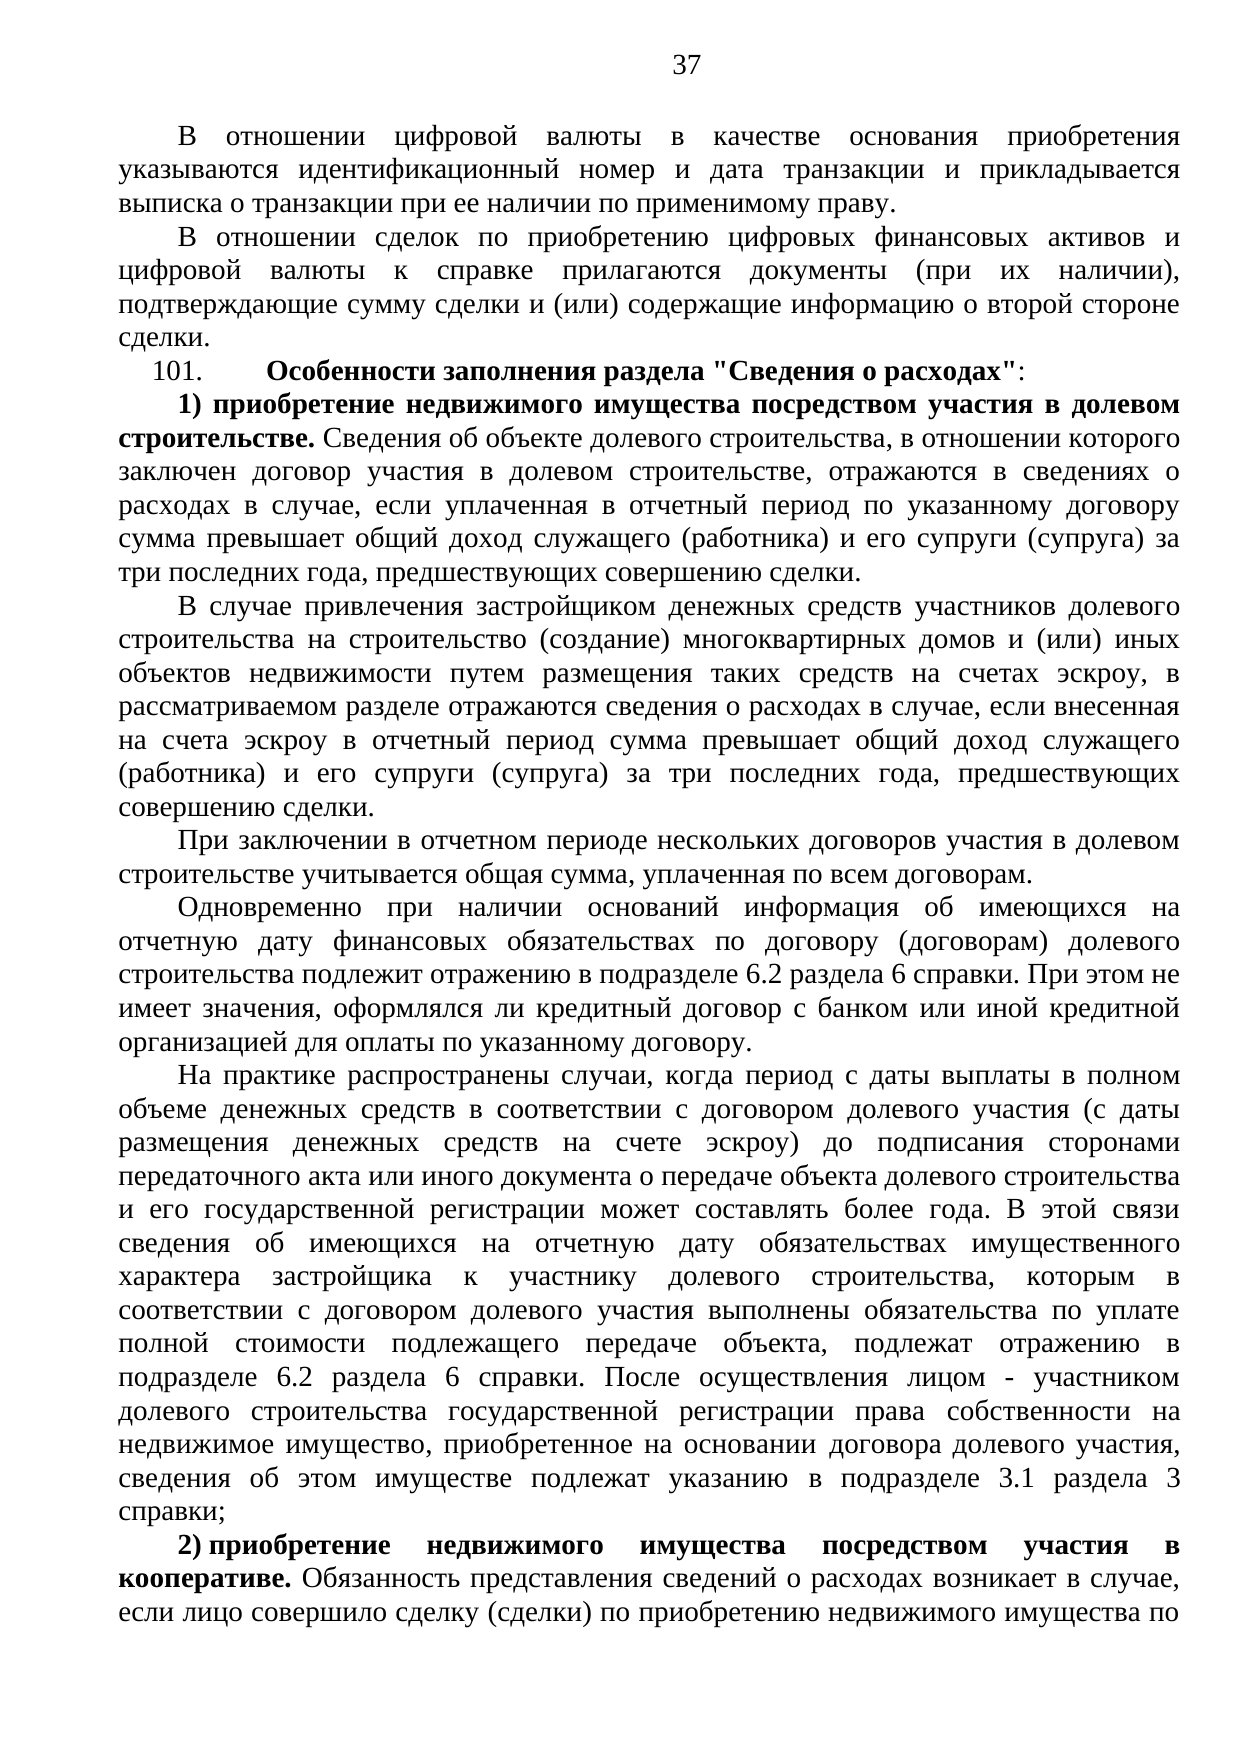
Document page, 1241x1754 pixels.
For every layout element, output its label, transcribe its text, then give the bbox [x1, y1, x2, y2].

text В отношении цифровой валюты в качестве основания приобретения указываются идентификационный номер и дата транзакции и прикладывается выписка о транзакции при ее наличии по применимому праву. [118, 118, 1181, 219]
text В отношении сделок по приобретению цифровых финансовых активов и цифровой валюты к справке прилагаются документы (при их наличии), подтверждающие сумму сделки и (или) содержащие информацию о второй стороне сделки. [118, 219, 1181, 353]
text В случае привлечения застройщиком денежных средств участников долевого строительства на строительство (создание) многоквартирных домов и (или) иных объектов недвижимости путем размещения таких средств на счетах эскроу, в рассматриваемом разделе отражаются сведения о расходах в случае, если внесенная на счета эскроу в отчетный период сумма превышает общий доход служащего (работника) и его супруги (супруга) за три последних года, предшествующих совершению сделки. [118, 588, 1181, 822]
list Особенности заполнения раздела "Сведения о расходах": [118, 353, 1181, 386]
text На практике распространены случаи, когда период с даты выплаты в полном объеме денежных средств в соответствии с договором долевого участия (с даты размещения денежных средств на счете эскроу) до подписания сторонами передаточного акта или иного документа о передаче объекта долевого строительства и его государственной регистрации может составлять более года. В этой связи сведения об имеющихся на отчетную дату обязательствах имущественного характера застройщика к участнику долевого строительства, которым в соответствии с договором долевого участия выполнены обязательства по уплате полной стоимости подлежащего передаче объекта, подлежат отражению в подразделе 6.2 раздела 6 справки. После осуществления лицом - участником долевого строительства государственной регистрации права собственности на недвижимое имущество, приобретенное на основании договора долевого участия, сведения об этом имуществе подлежат указанию в подразделе 3.1 раздела 3 справки; [118, 1057, 1181, 1527]
text При заключении в отчетном периоде нескольких договоров участия в долевом строительстве учитывается общая сумма, уплаченная по всем договорам. [118, 822, 1181, 889]
text 1) приобретение недвижимого имущества посредством участия в долевом строительстве. Сведения об объекте долевого строительства, в отношении которого заключен договор участия в долевом строительстве, отражаются в сведениях о расходах в случае, если уплаченная в отчетный период по указанному договору сумма превышает общий доход служащего (работника) и его супруги (супруга) за три последних года, предшествующих совершению сделки. [118, 386, 1181, 588]
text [118, 1527, 1181, 1627]
text Одновременно при наличии оснований информация об имеющихся на отчетную дату финансовых обязательствах по договору (договорам) долевого строительства подлежит отражению в подразделе 6.2 раздела 6 справки. При этом не имеет значения, оформлялся ли кредитный договор с банком или иной кредитной организацией для оплаты по указанному договору. [118, 889, 1181, 1057]
